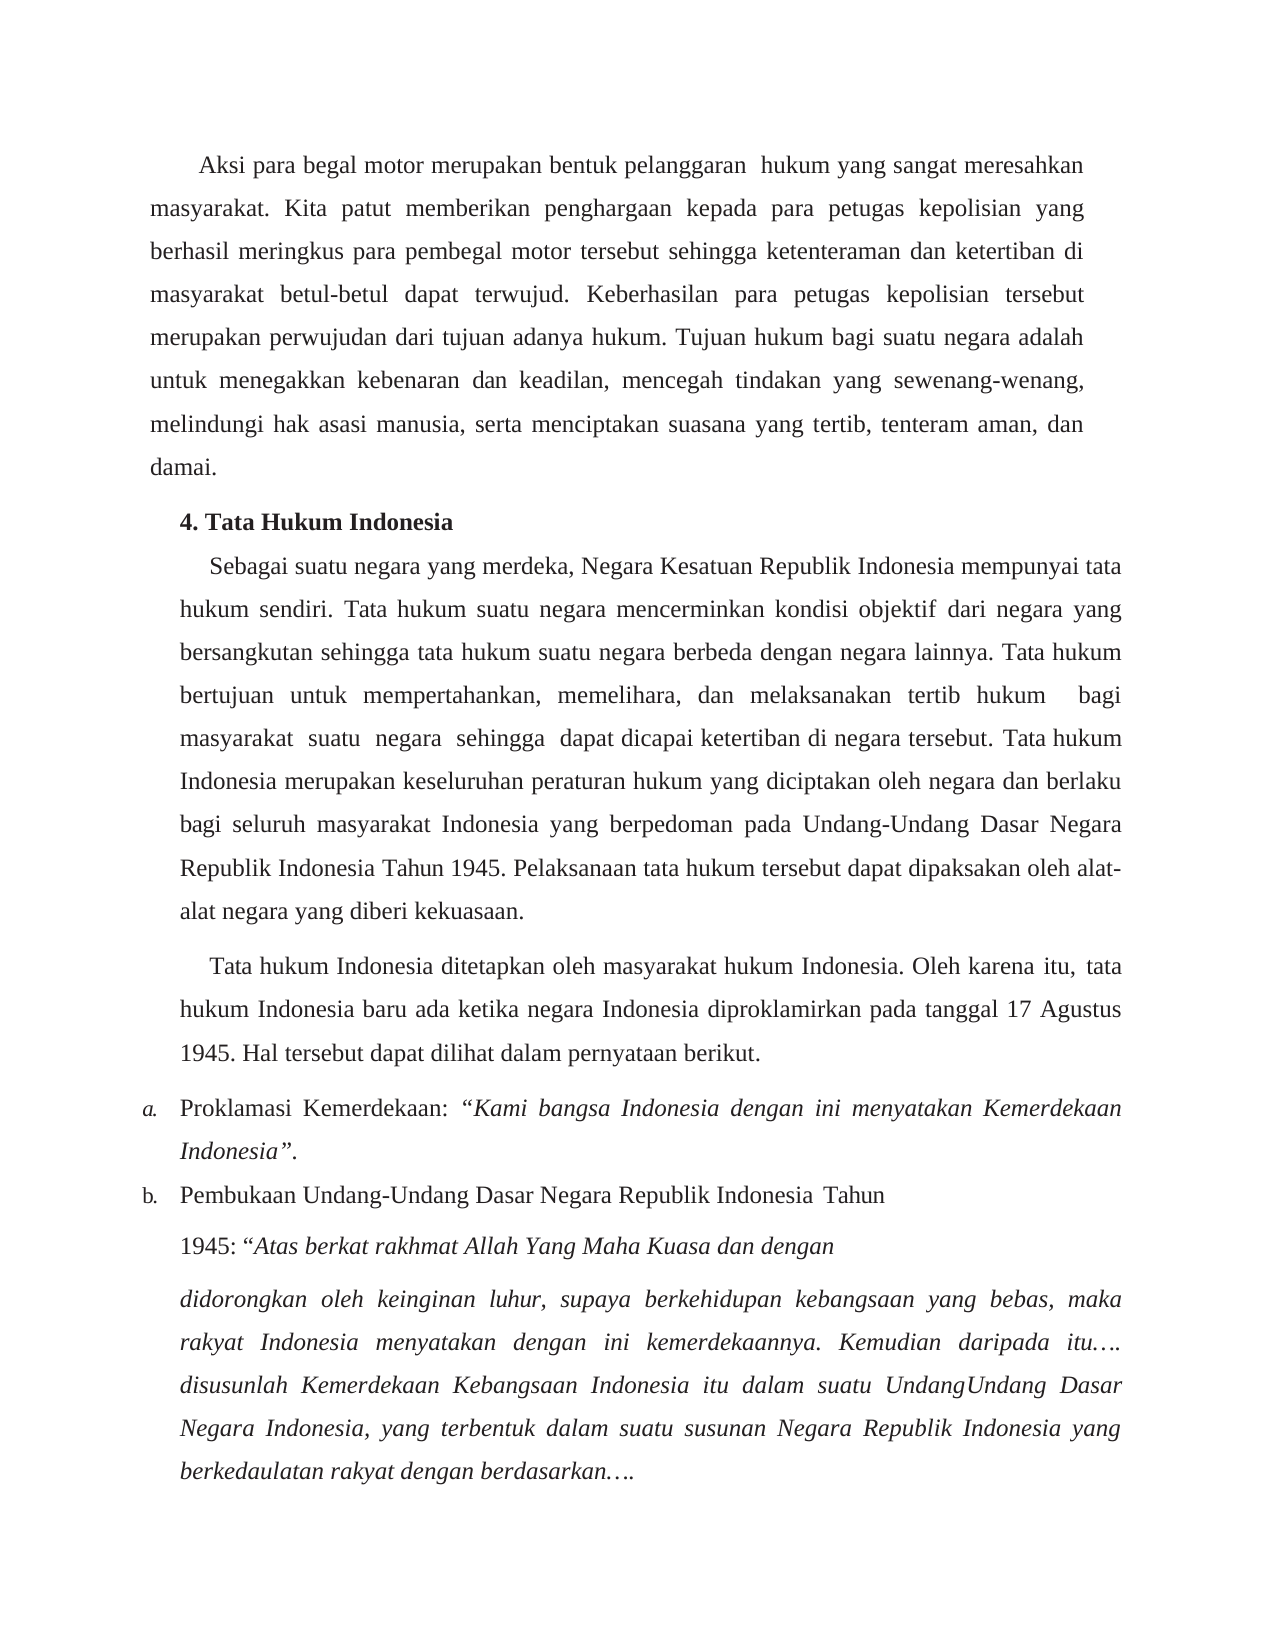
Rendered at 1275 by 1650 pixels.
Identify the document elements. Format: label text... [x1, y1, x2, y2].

list Pembukaan Undang-Undang Dasar Negara Republik Indonesia Tahun [142, 1180, 1122, 1209]
text Sebagai suatu negara yang merdeka, Negara Kesatuan Republik Indonesia mempunyai tata hukum sendiri. Tata hukum suatu negara mencerminkan kondisi objektif dari negara yang bersangkutan sehingga tata hukum suatu negara berbeda dengan negara lainnya. Tata hukum bertujuan untuk mempertahankan, memelihara, dan melaksanakan tertib hukum bagi masyarakat suatu negara sehingga dapat dicapai ketertiban di negara tersebut. Tata hukum Indonesia merupakan keseluruhan peraturan hukum yang diciptakan oleh negara dan berlaku bagi seluruh masyarakat Indonesia yang berpedoman pada Undang-Undang Dasar Negara Republik Indonesia Tahun 1945. Pelaksanaan tata hukum tersebut dapat dipaksakan oleh alat-alat negara yang diberi kekuasaan. [179, 551, 1122, 924]
list Proklamasi Kemerdekaan: “Kami bangsa Indonesia dengan ini menyatakan Kemerdekaan Indonesia”. [142, 1093, 1122, 1165]
text 1945: “Atas berkat rakhmat Allah Yang Maha Kuasa dan dengan [179, 1231, 1122, 1260]
text 4. Tata Hukum Indonesia [179, 507, 1122, 536]
text Tata hukum Indonesia ditetapkan oleh masyarakat hukum Indonesia. Oleh karena itu, tata hukum Indonesia baru ada ketika negara Indonesia diproklamirkan pada tanggal 17 Agustus 1945. Hal tersebut dapat dilihat dalam pernyataan berikut. [179, 951, 1122, 1066]
text Aksi para begal motor merupakan bentuk pelanggaran hukum yang sangat meresahkan masyarakat. Kita patut memberikan penghargaan kepada para petugas kepolisian yang berhasil meringkus para pembegal motor tersebut sehingga ketenteraman dan ketertiban di masyarakat betul-betul dapat terwujud. Keberhasilan para petugas kepolisian tersebut merupakan perwujudan dari tujuan adanya hukum. Tujuan hukum bagi suatu negara adalah untuk menegakkan kebenaran dan keadilan, mencegah tindakan yang sewenang-wenang, melindungi hak asasi manusia, serta menciptakan suasana yang tertib, tenteram aman, dan damai. [150, 150, 1085, 481]
text didorongkan oleh keinginan luhur, supaya berkehidupan kebangsaan yang bebas, maka rakyat Indonesia menyatakan dengan ini kemerdekaannya. Kemudian daripada itu…. disusunlah Kemerdekaan Kebangsaan Indonesia itu dalam suatu Undang­Undang Dasar Negara Indonesia, yang terbentuk dalam suatu susunan Negara Republik Indonesia yang berkedaulatan rakyat dengan berdasarkan…. [179, 1284, 1122, 1485]
